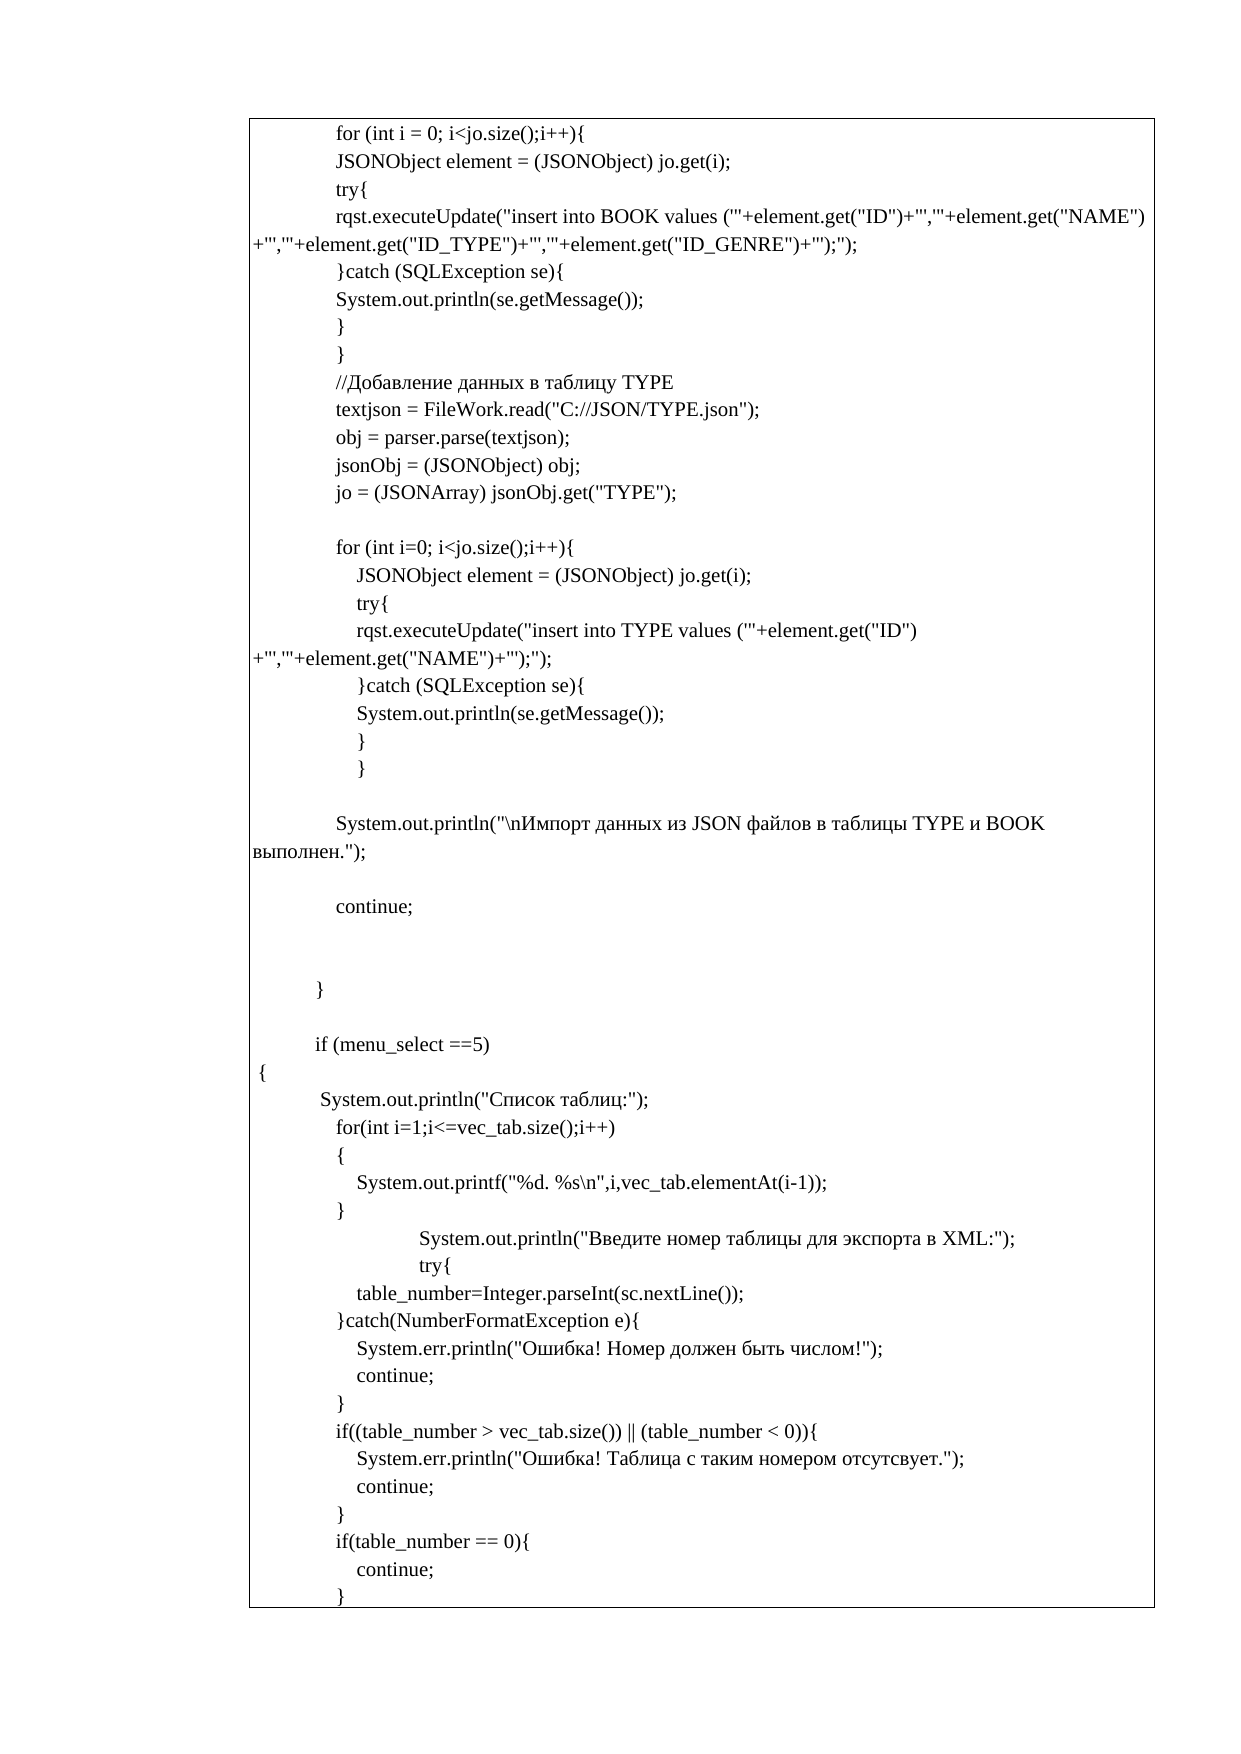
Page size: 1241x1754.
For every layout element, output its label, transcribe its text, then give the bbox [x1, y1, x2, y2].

list continue; [250, 891, 1154, 918]
list for(int i=1;i<=vec_tab.size();i++) [250, 1112, 1154, 1139]
list if(table_number == 0){ [250, 1526, 1154, 1553]
list }catch (SQLException se){ [250, 256, 1154, 283]
list //Добавление данных в таблицу TYPE [250, 367, 1154, 394]
list continue; [250, 1553, 1154, 1581]
list }catch (SQLException se){ [250, 670, 1154, 697]
list jsonObj = (JSONObject) obj; [250, 449, 1154, 477]
list }catch(NumberFormatException e){ [250, 1305, 1154, 1332]
list rqst.executeUpdate("insert into BOOK values ('"+element.get("ID")+"','"+element.get("NAME")+"','"+element.get("ID_TYPE")+"','"+element.get("ID_GENRE")+"');"); [250, 201, 1154, 256]
list System.out.println(se.getMessage()); [250, 698, 1154, 725]
list System.out.println("\nИмпорт данных из JSON файлов в таблицы TYPE и BOOK выполнен."); [250, 808, 1154, 863]
list for (int i=0; i<jo.size();i++){ [250, 532, 1154, 559]
list JSONObject element = (JSONObject) jo.get(i); [250, 560, 1154, 587]
list System.err.println("Ошибка! Номер должен быть числом!"); [250, 1333, 1154, 1360]
list } [250, 1581, 1154, 1607]
list } [250, 974, 1154, 1001]
list } [250, 1195, 1154, 1222]
list if((table_number > vec_tab.size()) || (table_number < 0)){ [250, 1416, 1154, 1443]
list } [250, 339, 1154, 366]
list } [250, 1388, 1154, 1415]
list } [250, 725, 1154, 753]
list System.out.println("Список таблиц:"); [250, 1084, 1154, 1111]
list continue; [250, 1360, 1154, 1387]
list System.out.println(se.getMessage()); [250, 284, 1154, 311]
list System.err.println("Ошибка! Таблица с таким номером отсутсвует."); [250, 1443, 1154, 1470]
list System.out.printf("%d. %s\n",i,vec_tab.elementAt(i-1)); [250, 1167, 1154, 1194]
list obj = parser.parse(textjson); [250, 422, 1154, 449]
list } [250, 1498, 1154, 1526]
list try{ [250, 1250, 1154, 1277]
list { [250, 1139, 1154, 1167]
list } [250, 753, 1154, 780]
list table_number=Integer.parseInt(sc.nextLine()); [250, 1277, 1154, 1305]
list rqst.executeUpdate("insert into TYPE values ('"+element.get("ID")+"','"+element.get("NAME")+"');"); [250, 615, 1154, 670]
list continue; [250, 1471, 1154, 1498]
list } [250, 311, 1154, 338]
list System.out.println("Введите номер таблицы для экспорта в XML:"); [250, 1222, 1154, 1249]
list if (menu_select ==5) [250, 1029, 1154, 1056]
list textjson = FileWork.read("C://JSON/TYPE.json"); [250, 394, 1154, 421]
list for (int i = 0; i<jo.size();i++){ [250, 119, 1154, 145]
list { [250, 1057, 1154, 1084]
list try{ [250, 173, 1154, 201]
list try{ [250, 587, 1154, 614]
list JSONObject element = (JSONObject) jo.get(i); [250, 146, 1154, 173]
list jo = (JSONArray) jsonObj.get("TYPE"); [250, 477, 1154, 504]
